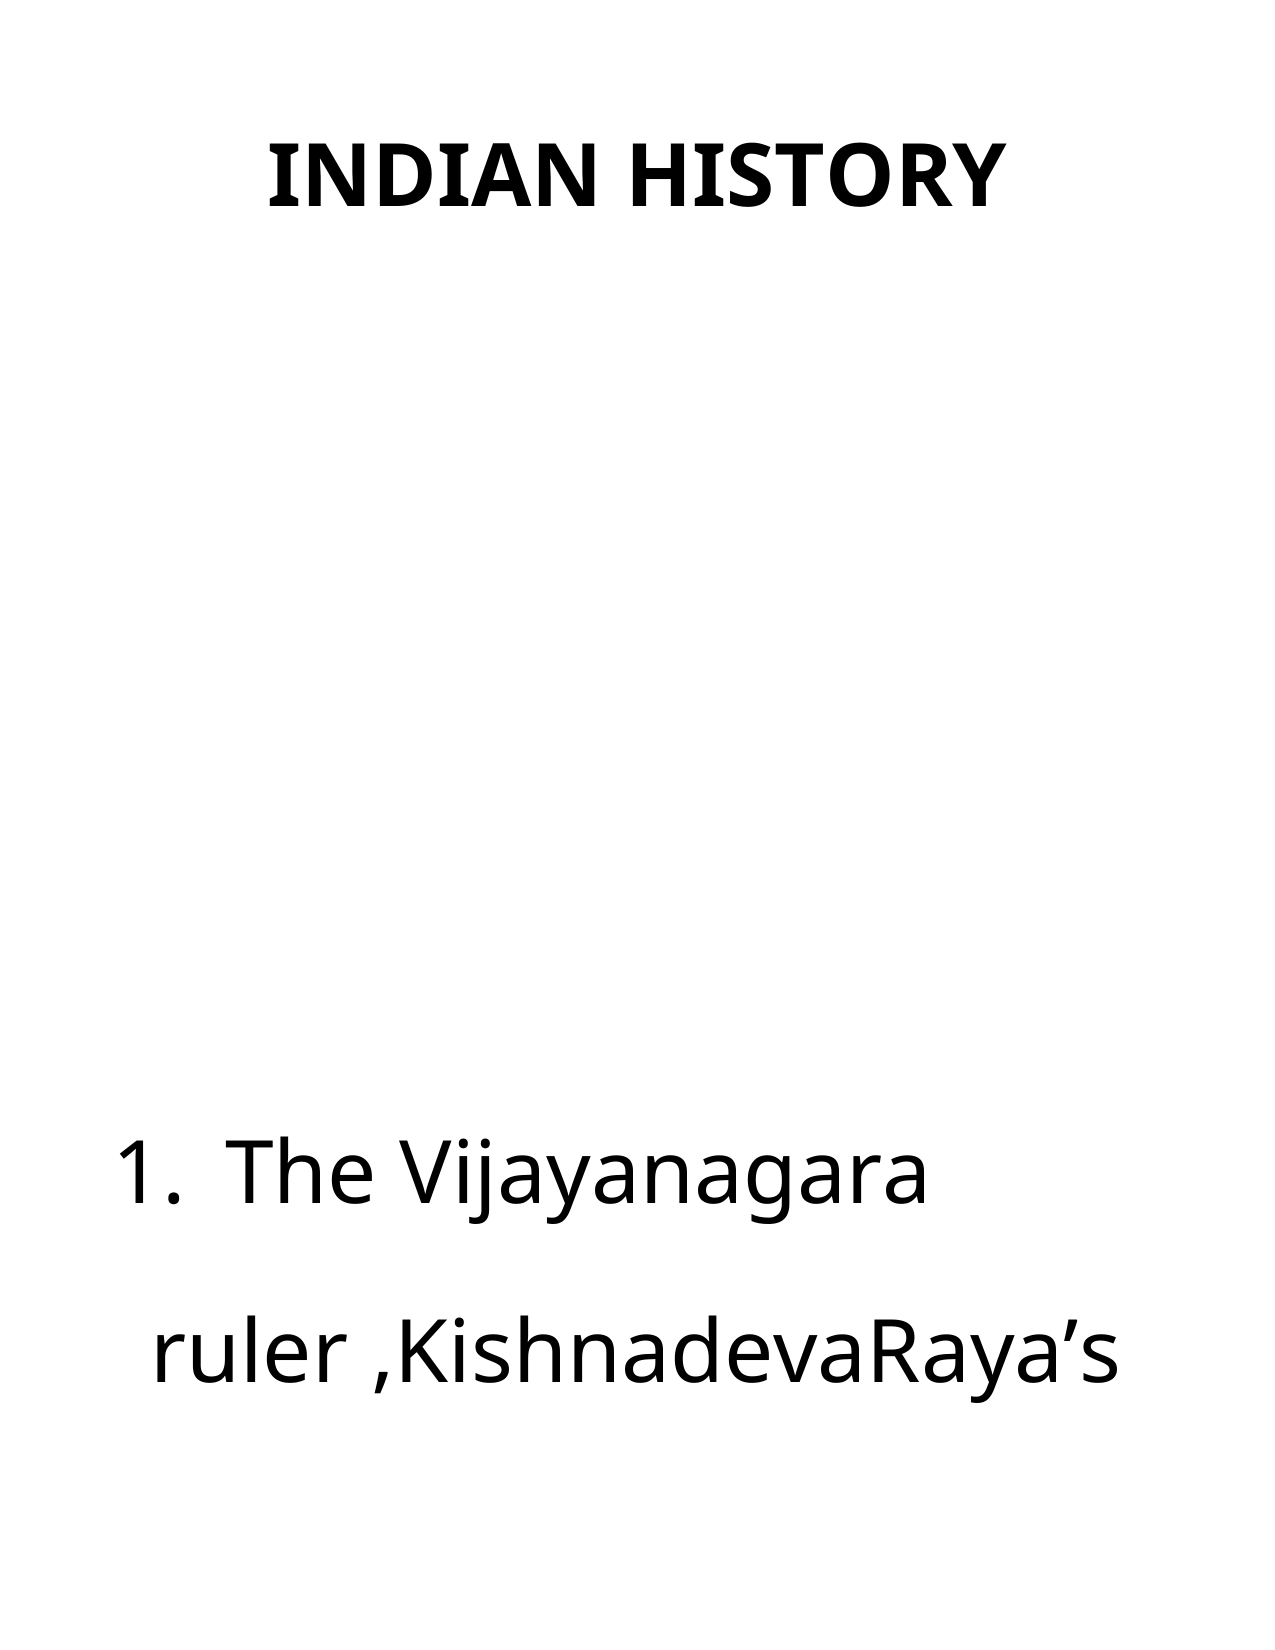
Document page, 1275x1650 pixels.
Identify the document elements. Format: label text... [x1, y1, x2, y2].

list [112, 1110, 1200, 1408]
text INDIAN HISTORY [75, 112, 1200, 232]
